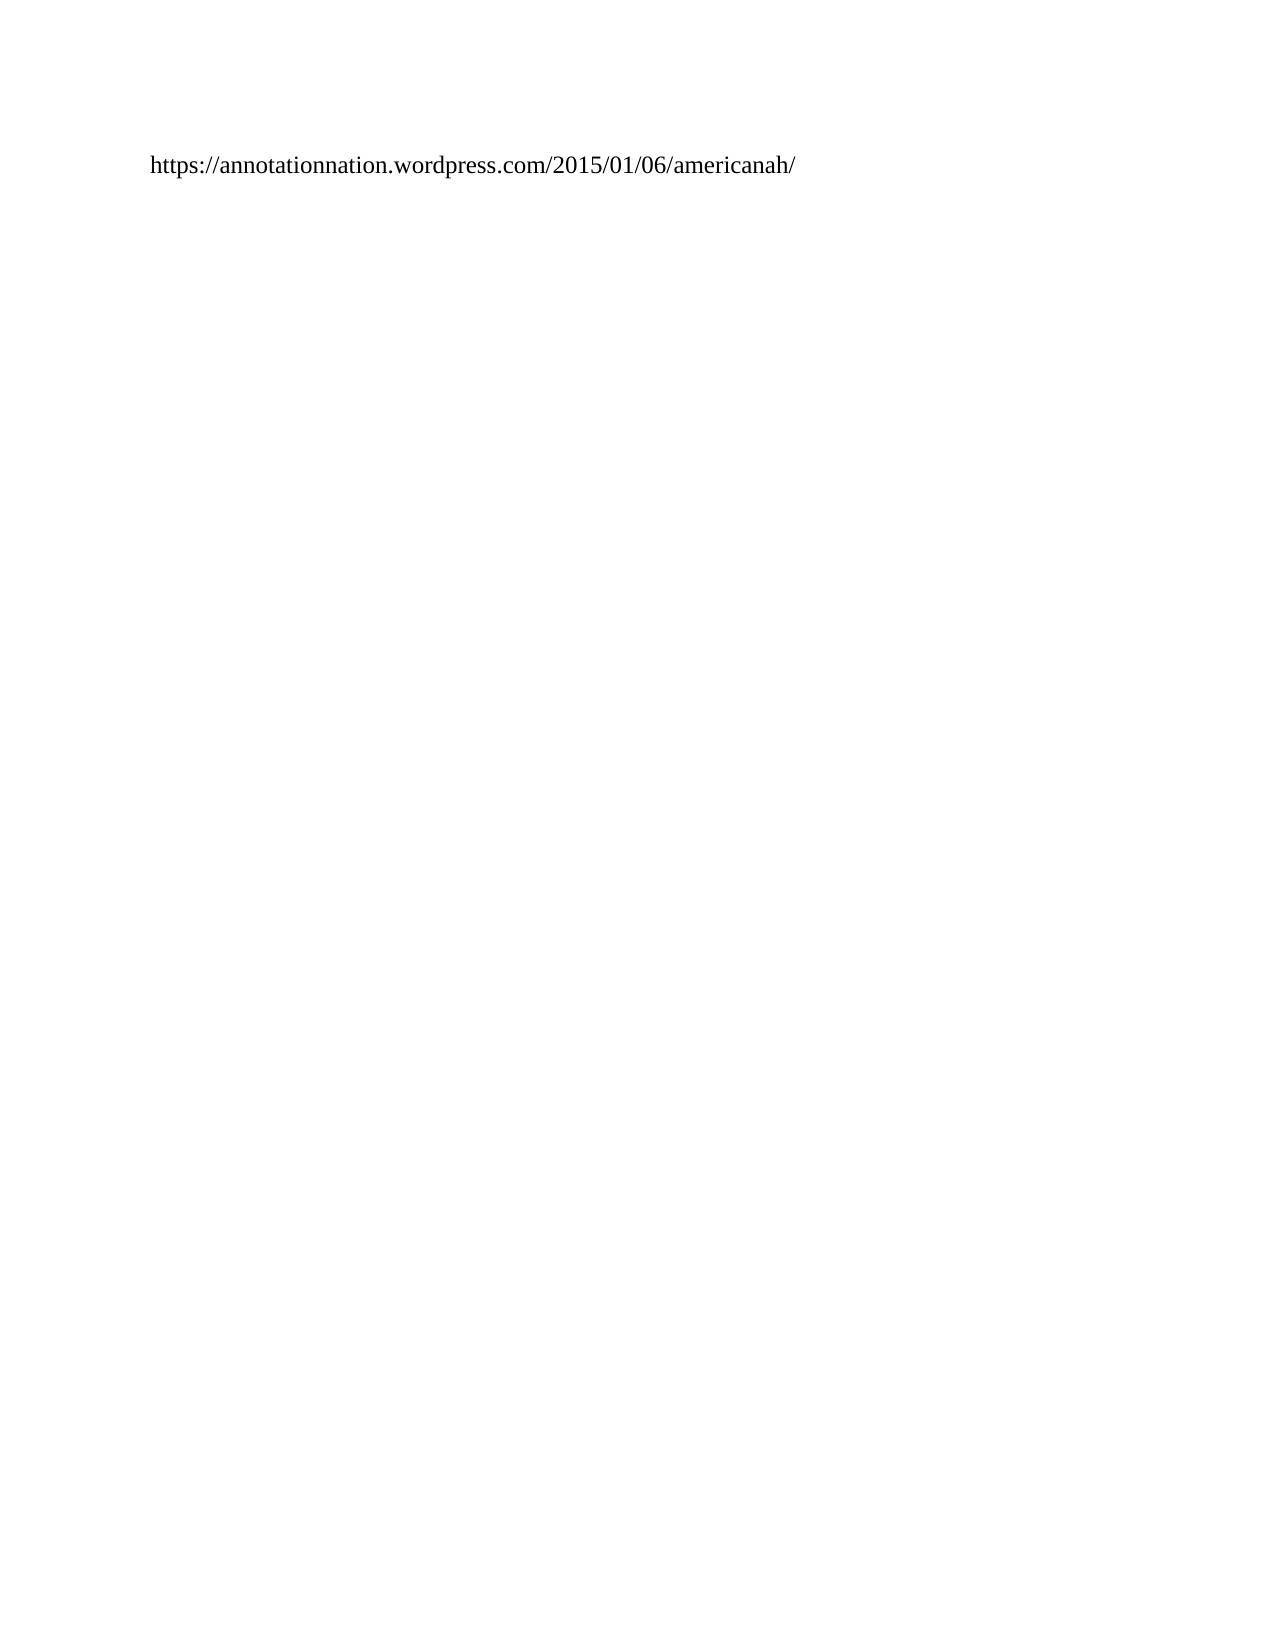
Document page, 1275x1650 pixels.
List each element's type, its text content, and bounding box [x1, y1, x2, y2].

text https://annotationnation.wordpress.com/2015/01/06/americanah/ [150, 150, 1125, 179]
